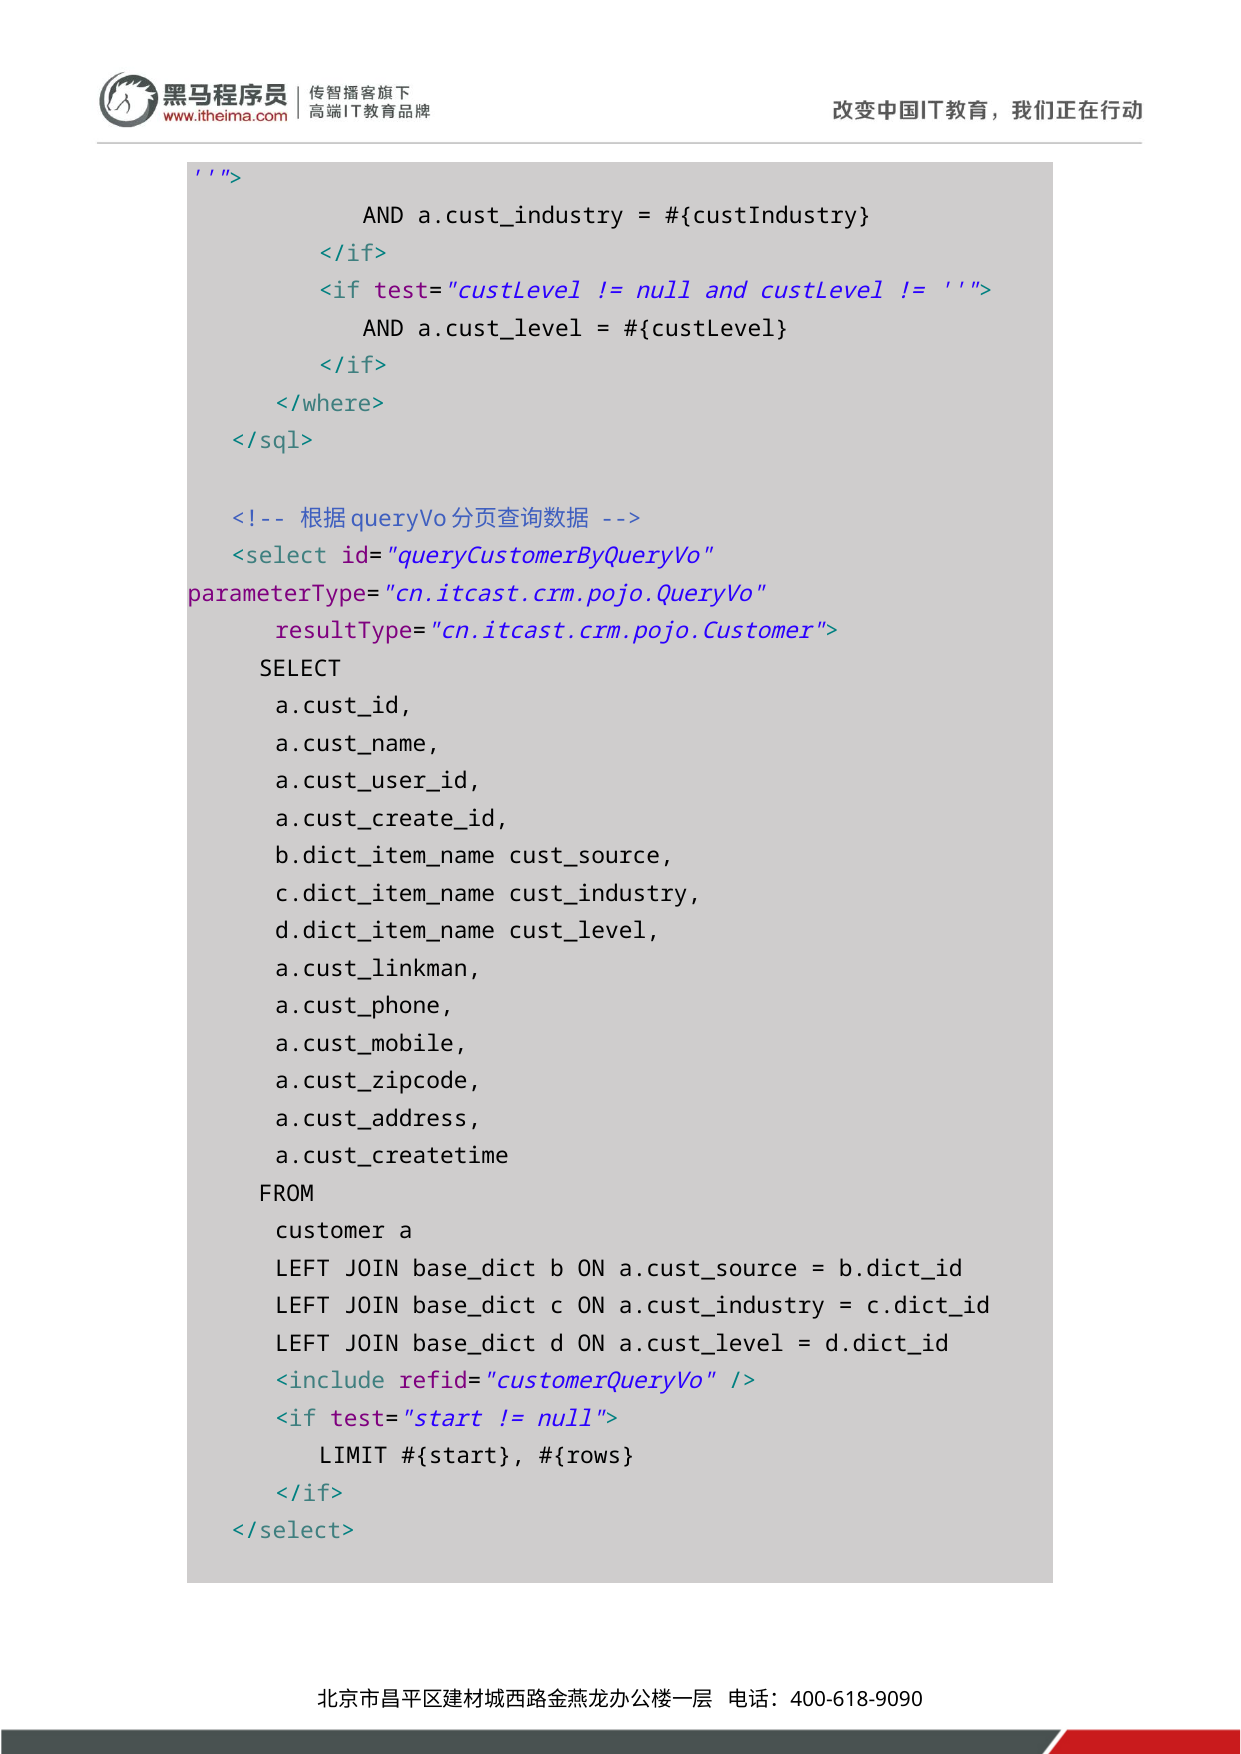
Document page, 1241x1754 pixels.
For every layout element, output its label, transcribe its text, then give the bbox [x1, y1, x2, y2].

text a.cust_id, [187, 689, 1053, 721]
text a.cust_mobile, [187, 1027, 1053, 1058]
text </where> [187, 387, 1053, 418]
text a.cust_zipcode, [187, 1064, 1053, 1096]
text customer a [187, 1214, 1053, 1246]
text resultType="cn.itcast.crm.pojo.Customer"> [187, 614, 1053, 646]
picture [0, 1, 1241, 151]
text </select> [187, 1514, 1053, 1546]
text d.dict_item_name cust_level, [187, 914, 1053, 946]
text <select id="queryCustomerByQueryVo" parameterType="cn.itcast.crm.pojo.QueryVo" [187, 539, 1053, 608]
text a.cust_address, [187, 1102, 1053, 1133]
text <!-- 根据queryVo分页查询数据 --> [187, 499, 1053, 533]
text a.cust_create_id, [187, 802, 1053, 833]
text </if> [187, 1477, 1053, 1508]
text <include refid="customerQueryVo" /> [187, 1364, 1053, 1396]
text a.cust_createtime [187, 1139, 1053, 1171]
text <if test="custLevel != null and custLevel != ''"> [187, 274, 1053, 306]
text </if> [187, 237, 1053, 268]
text LEFT JOIN base_dict d ON a.cust_level = d.dict_id [187, 1327, 1053, 1358]
text c.dict_item_name cust_industry, [187, 877, 1053, 908]
text a.cust_name, [187, 727, 1053, 758]
text FROM [187, 1177, 1053, 1208]
picture [1, 1670, 1241, 1754]
text LEFT JOIN base_dict c ON a.cust_industry = c.dict_id [187, 1289, 1053, 1321]
text a.cust_phone, [187, 989, 1053, 1021]
text AND a.cust_level = #{custLevel} [187, 312, 1053, 343]
text SELECT [187, 652, 1053, 683]
text LIMIT #{start}, #{rows} [187, 1439, 1053, 1471]
text LEFT JOIN base_dict b ON a.cust_source = b.dict_id [187, 1252, 1053, 1283]
text <if test="custIndustry != null and custIndustry != ''"> [187, 162, 1053, 193]
text b.dict_item_name cust_source, [187, 839, 1053, 871]
text a.cust_user_id, [187, 764, 1053, 796]
text </if> [187, 349, 1053, 381]
text <if test="start != null"> [187, 1402, 1053, 1433]
text </sql> [187, 424, 1053, 456]
text AND a.cust_industry = #{custIndustry} [187, 199, 1053, 231]
text a.cust_linkman, [187, 952, 1053, 983]
